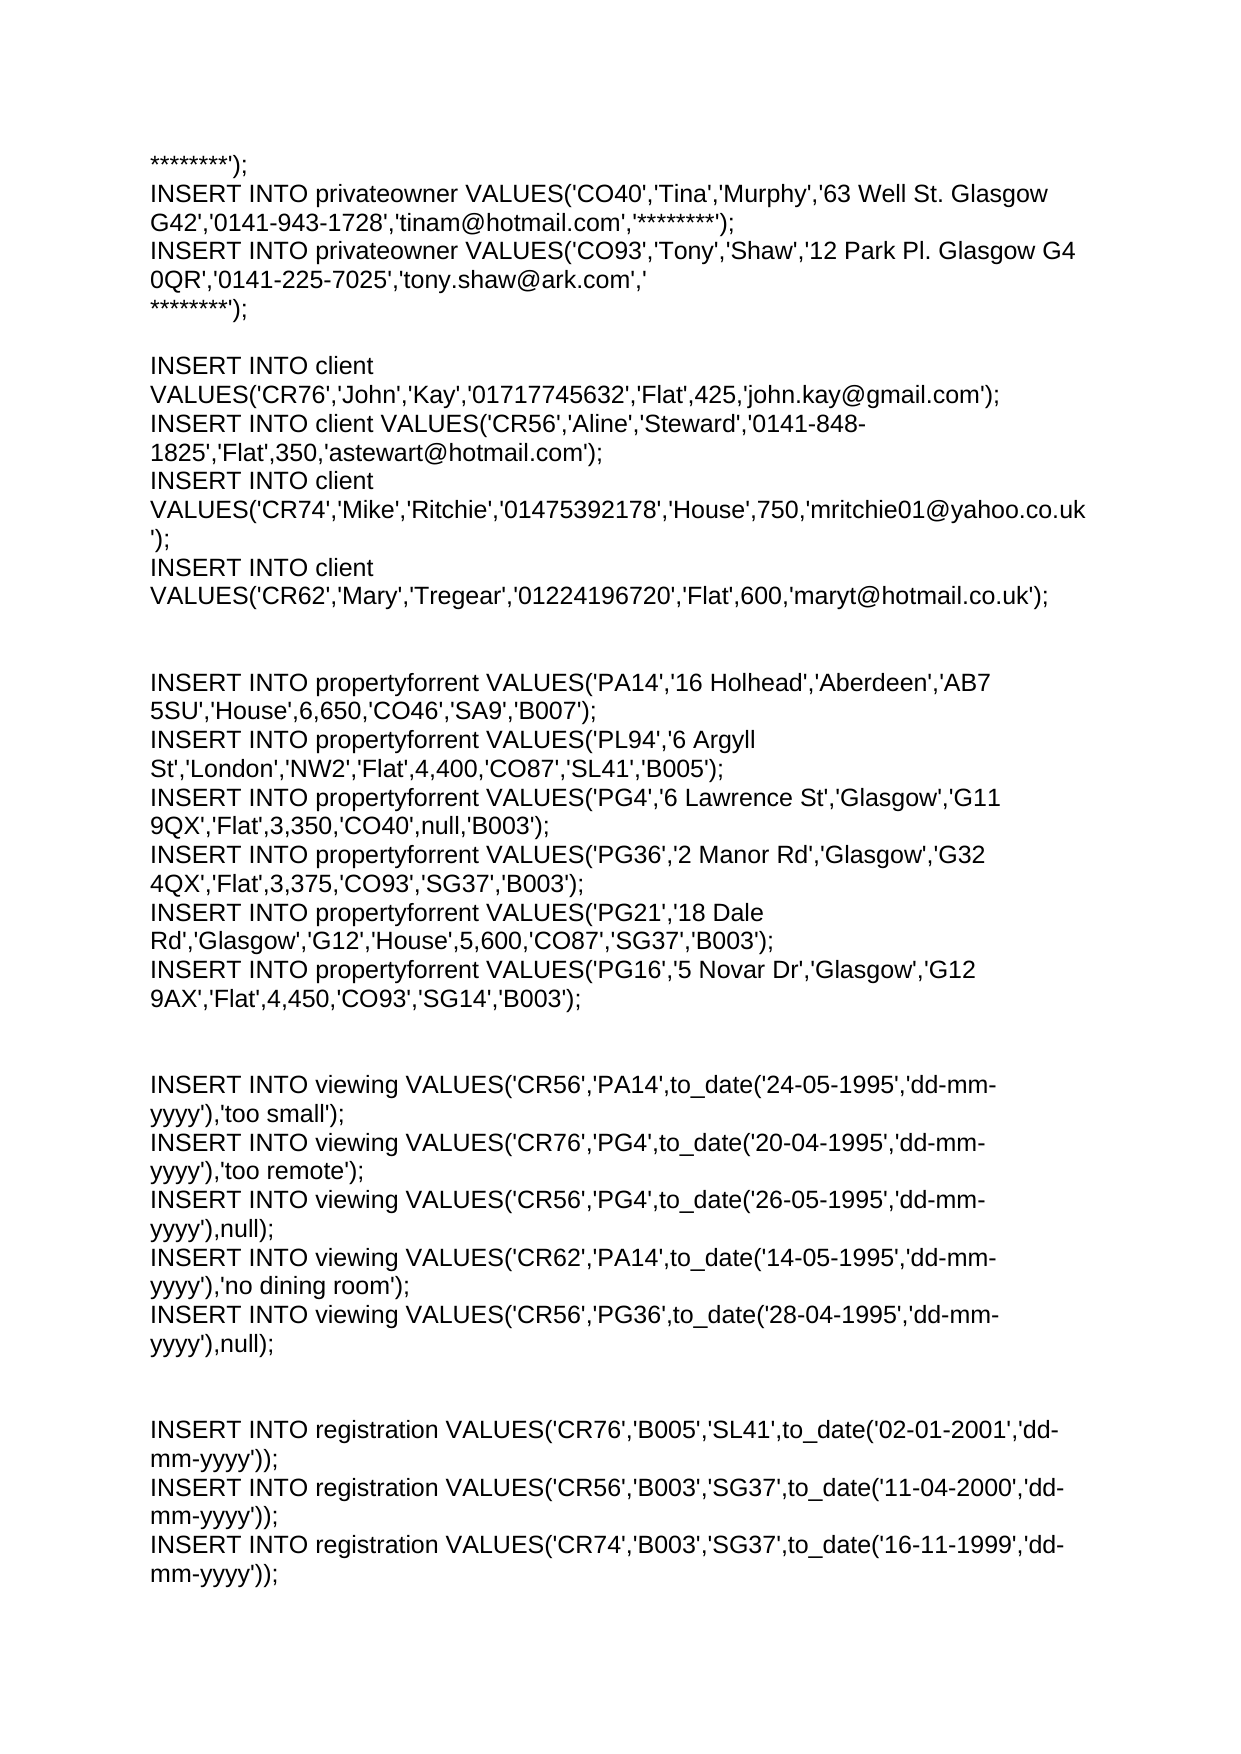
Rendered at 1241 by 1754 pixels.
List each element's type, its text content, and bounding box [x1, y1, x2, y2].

text INSERT INTO registration VALUES('CR76','B005','SL41',to_date('02-01-2001','dd-mm-yyyy')); [150, 1415, 1090, 1472]
text INSERT INTO propertyforrent VALUES('PG36','2 Manor Rd','Glasgow','G32 4QX','Flat',3,375,'CO93','SG37','B003'); [150, 840, 1090, 897]
text INSERT INTO privateowner VALUES('CO40','Tina','Murphy','63 Well St. Glasgow G42','0141-943-1728','tinam@hotmail.com','********'); [150, 179, 1090, 236]
text INSERT INTO client VALUES('CR56','Aline','Steward','0141-848-1825','Flat',350,'astewart@hotmail.com'); [150, 409, 1090, 466]
text INSERT INTO propertyforrent VALUES('PL94','6 Argyll St','London','NW2','Flat',4,400,'CO87','SL41','B005'); [150, 725, 1090, 782]
text INSERT INTO client VALUES('CR74','Mike','Ritchie','01475392178','House',750,'mritchie01@yahoo.co.uk'); [150, 466, 1090, 552]
text INSERT INTO registration VALUES('CR74','B003','SG37',to_date('16-11-1999','dd-mm-yyyy')); [150, 1530, 1090, 1587]
text ********'); [150, 150, 1090, 179]
text INSERT INTO propertyforrent VALUES('PG16','5 Novar Dr','Glasgow','G12 9AX','Flat',4,450,'CO93','SG14','B003'); [150, 955, 1090, 1012]
text INSERT INTO privateowner VALUES('CO93','Tony','Shaw','12 Park Pl. Glasgow G4 0QR','0141-225-7025','tony.shaw@ark.com',' [150, 236, 1090, 294]
text INSERT INTO viewing VALUES('CR62','PA14',to_date('14-05-1995','dd-mm-yyyy'),'no dining room'); [150, 1242, 1090, 1300]
text INSERT INTO viewing VALUES('CR56','PA14',to_date('24-05-1995','dd-mm-yyyy'),'too small'); [150, 1070, 1090, 1127]
text INSERT INTO client VALUES('CR76','John','Kay','01717745632','Flat',425,'john.kay@gmail.com'); [150, 351, 1090, 409]
text INSERT INTO viewing VALUES('CR56','PG4',to_date('26-05-1995','dd-mm-yyyy'),null); [150, 1185, 1090, 1242]
text INSERT INTO propertyforrent VALUES('PG21','18 Dale Rd','Glasgow','G12','House',5,600,'CO87','SG37','B003'); [150, 897, 1090, 955]
text INSERT INTO registration VALUES('CR56','B003','SG37',to_date('11-04-2000','dd-mm-yyyy')); [150, 1472, 1090, 1530]
text ********'); [150, 294, 1090, 322]
text INSERT INTO viewing VALUES('CR56','PG36',to_date('28-04-1995','dd-mm-yyyy'),null); [150, 1300, 1090, 1357]
text INSERT INTO viewing VALUES('CR76','PG4',to_date('20-04-1995','dd-mm-yyyy'),'too remote'); [150, 1127, 1090, 1185]
text INSERT INTO propertyforrent VALUES('PA14','16 Holhead','Aberdeen','AB7 5SU','House',6,650,'CO46','SA9','B007'); [150, 667, 1090, 725]
text INSERT INTO propertyforrent VALUES('PG4','6 Lawrence St','Glasgow','G11 9QX','Flat',3,350,'CO40',null,'B003'); [150, 782, 1090, 840]
text INSERT INTO client VALUES('CR62','Mary','Tregear','01224196720','Flat',600,'maryt@hotmail.co.uk'); [150, 552, 1090, 610]
